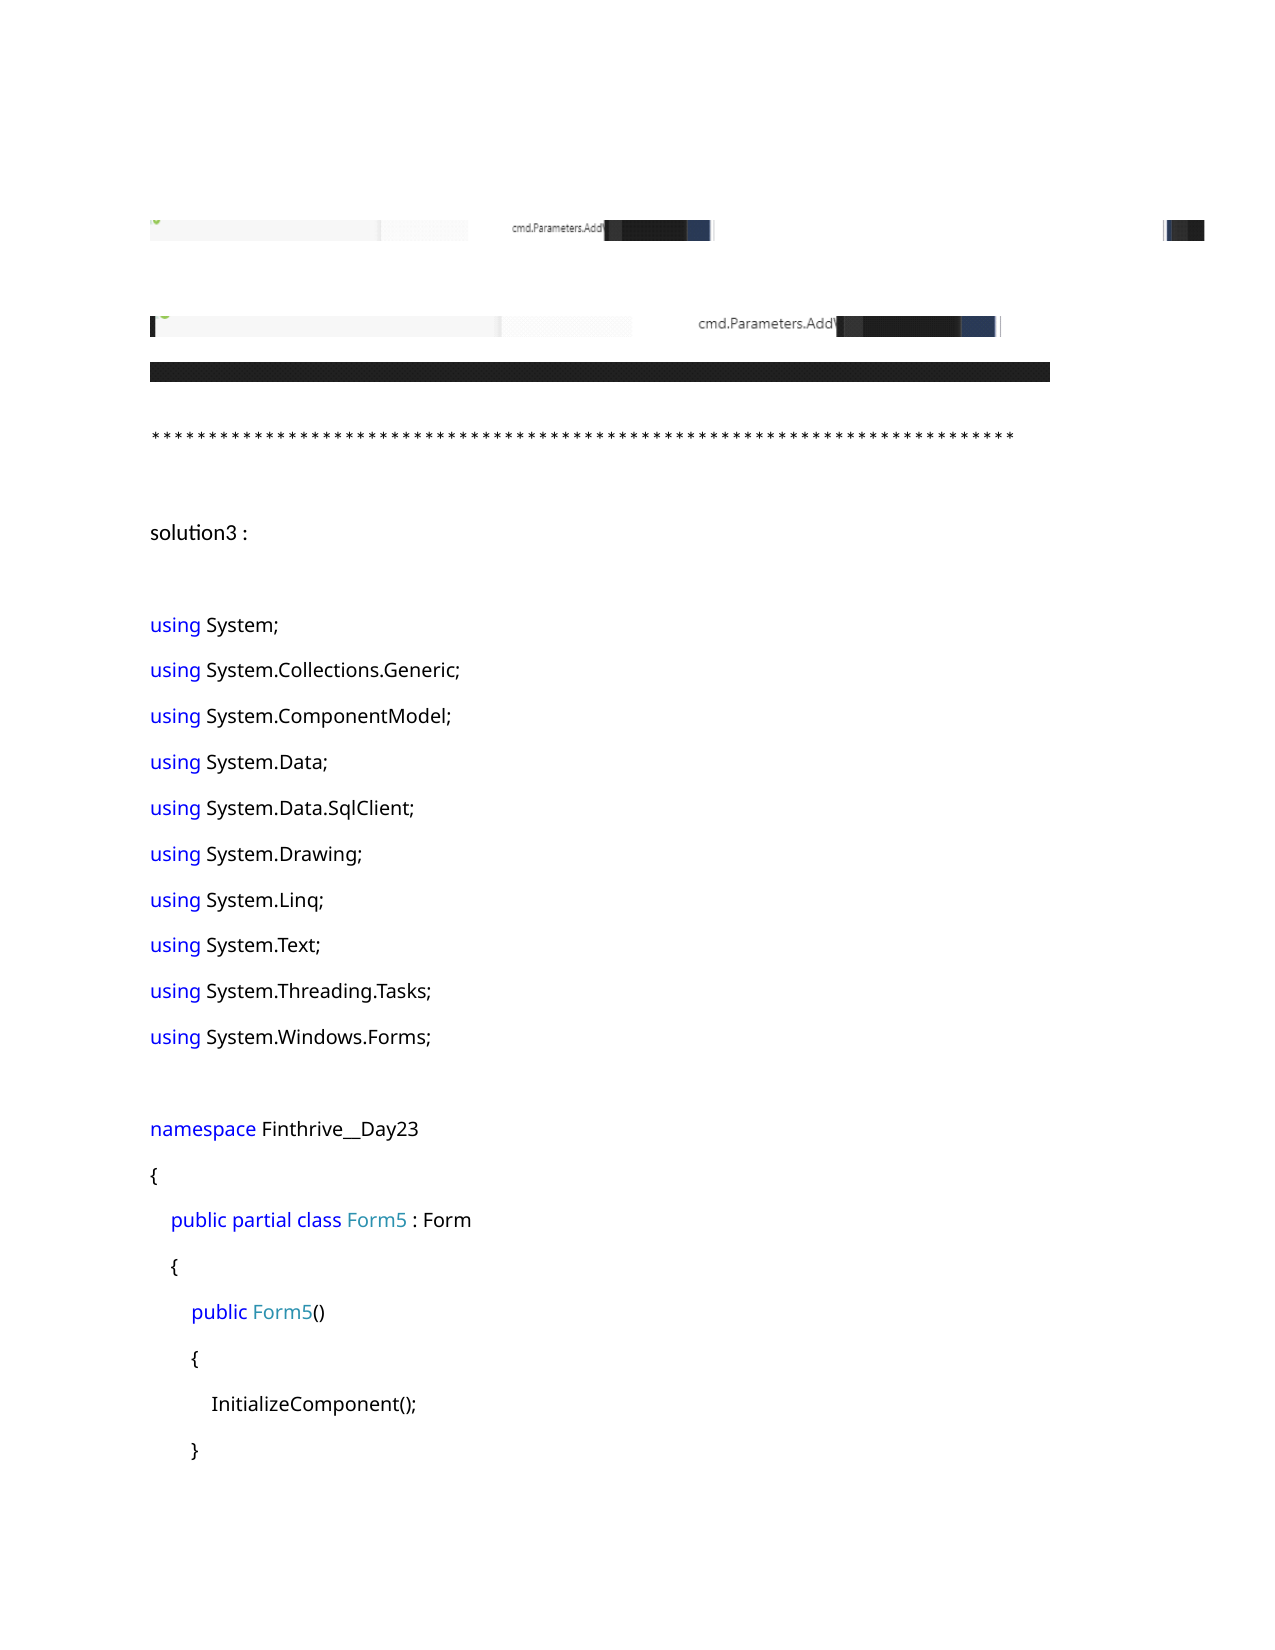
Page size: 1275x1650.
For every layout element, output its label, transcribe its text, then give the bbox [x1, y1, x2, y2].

text using System.Data.SqlClient; [150, 795, 1125, 820]
text public partial class Form5 : Form [150, 1208, 1125, 1233]
text using System.Collections.Generic; [150, 658, 1125, 683]
text using System; [150, 612, 1125, 637]
text InitializeComponent(); [150, 1391, 1125, 1416]
text using System.Windows.Forms; [150, 1024, 1125, 1049]
text { [150, 1254, 1125, 1279]
text using System.Text; [150, 933, 1125, 958]
text using System.Drawing; [150, 841, 1125, 866]
text using System.Linq; [150, 887, 1125, 912]
text } [150, 1437, 1125, 1462]
text public Form5() [150, 1299, 1125, 1324]
text solution3 : [150, 520, 1125, 545]
text namespace Finthrive__Day23 [150, 1116, 1125, 1141]
text { [150, 1162, 1125, 1187]
text using System.ComponentModel; [150, 704, 1125, 729]
text using System.Data; [150, 749, 1125, 774]
text **************************************************************************** [150, 429, 1125, 454]
text { [150, 1345, 1125, 1370]
text using System.Threading.Tasks; [150, 979, 1125, 1004]
